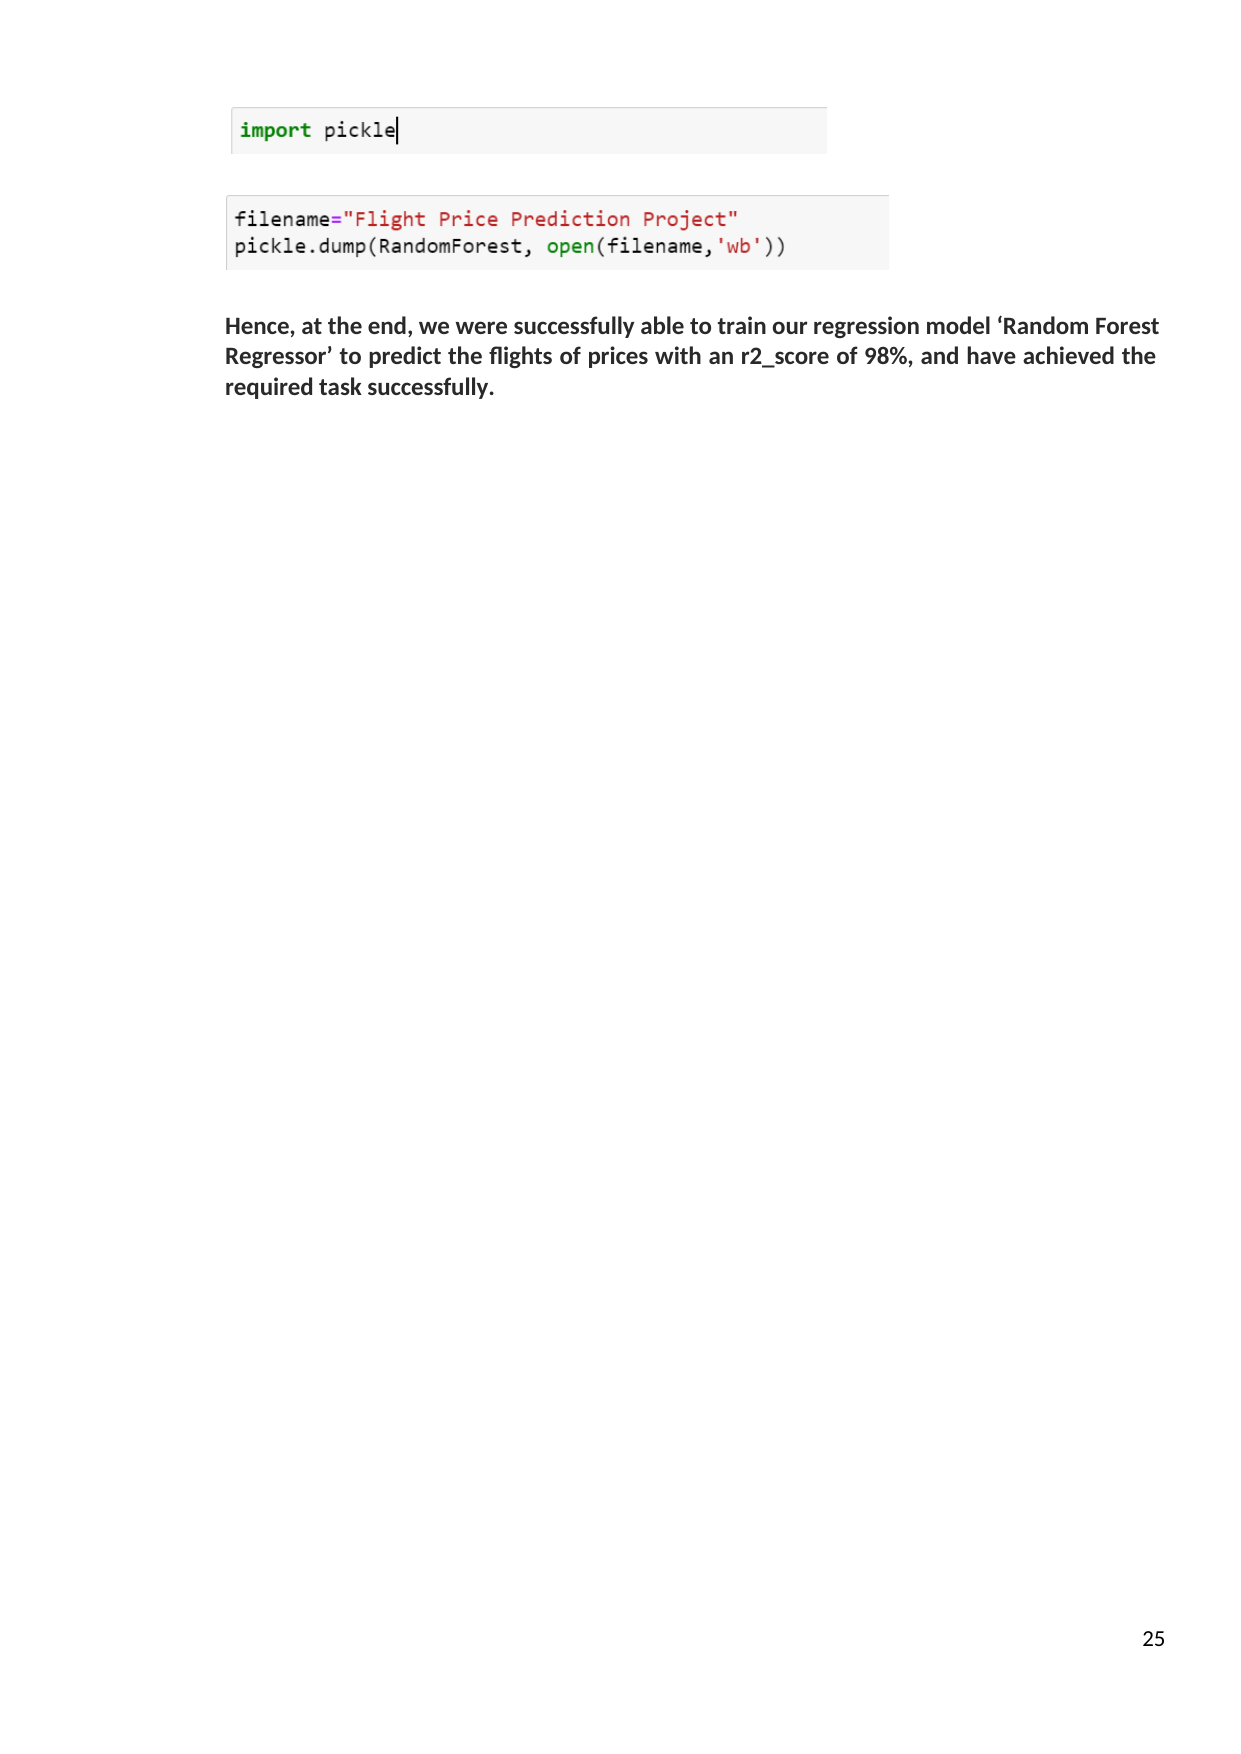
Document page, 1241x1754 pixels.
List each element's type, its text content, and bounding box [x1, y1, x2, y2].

list Hence, at the end, we were successfully able to train our regression model ‘Random Forest Regressor’ to predict the flights of prices with an r2_score of 98%, and have achieved the required task successfully. [495, 310, 1165, 401]
picture [225, 105, 828, 154]
picture [225, 194, 890, 270]
